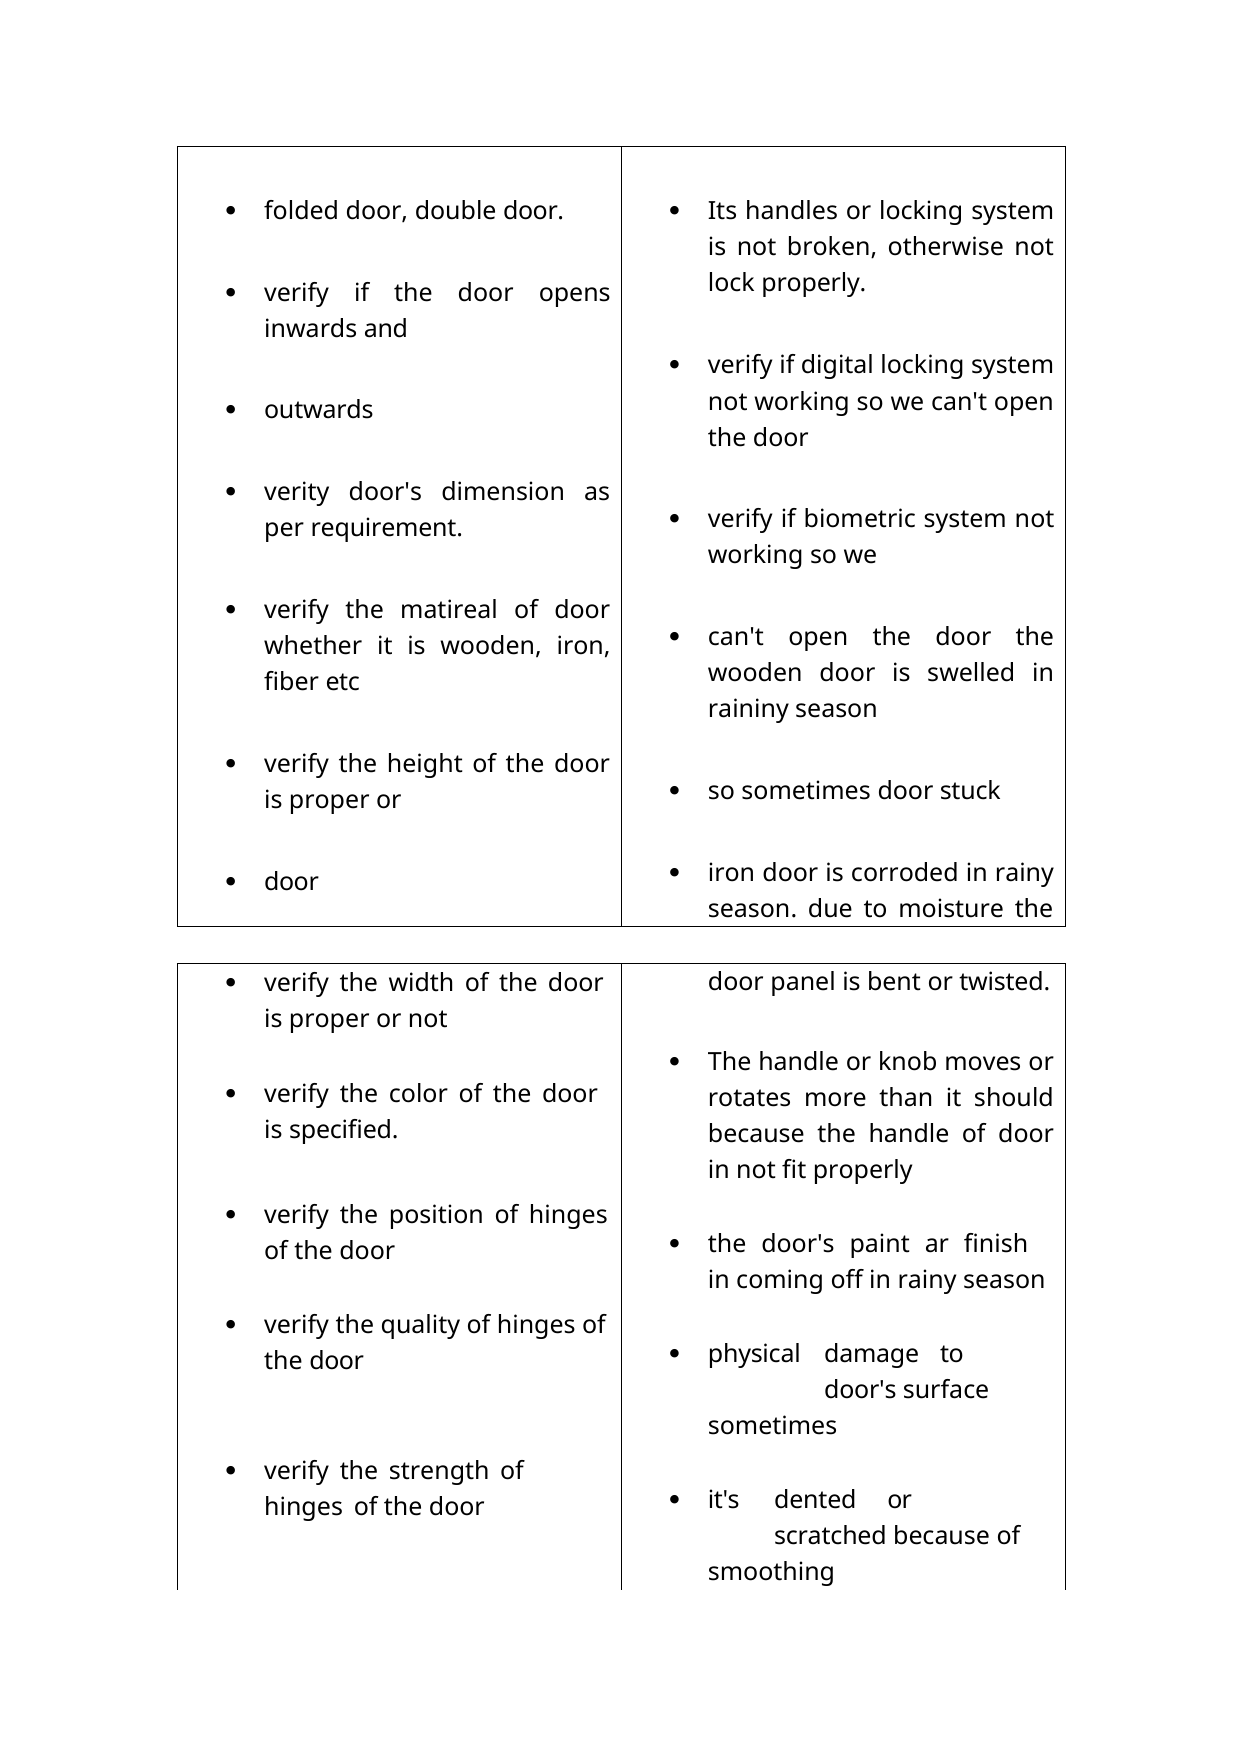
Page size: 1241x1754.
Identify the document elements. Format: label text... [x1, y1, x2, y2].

table_cell verify the color of the door is specified. [178, 1036, 621, 1187]
table_header door panel is bent or twisted. [622, 964, 1065, 1036]
table_header verify the width of the door is proper or not [178, 964, 621, 1036]
table_cell The handle or knob moves or rotates more than it should because the handle of door in not fit properly [622, 1036, 1065, 1187]
table_cell physical damage to door's surface sometimes [622, 1298, 1065, 1443]
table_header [622, 147, 1065, 926]
table_cell verify the strength of hinges of the door [178, 1444, 621, 1590]
table_cell verify the position of hinges of the door [178, 1187, 621, 1297]
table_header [178, 147, 621, 926]
table_cell verify the quality of hinges of the door [178, 1298, 621, 1443]
table_cell it's dented or scratched because of smoothing [622, 1444, 1065, 1590]
table_cell the door's paint ar finish in coming off in rainy season [622, 1187, 1065, 1297]
